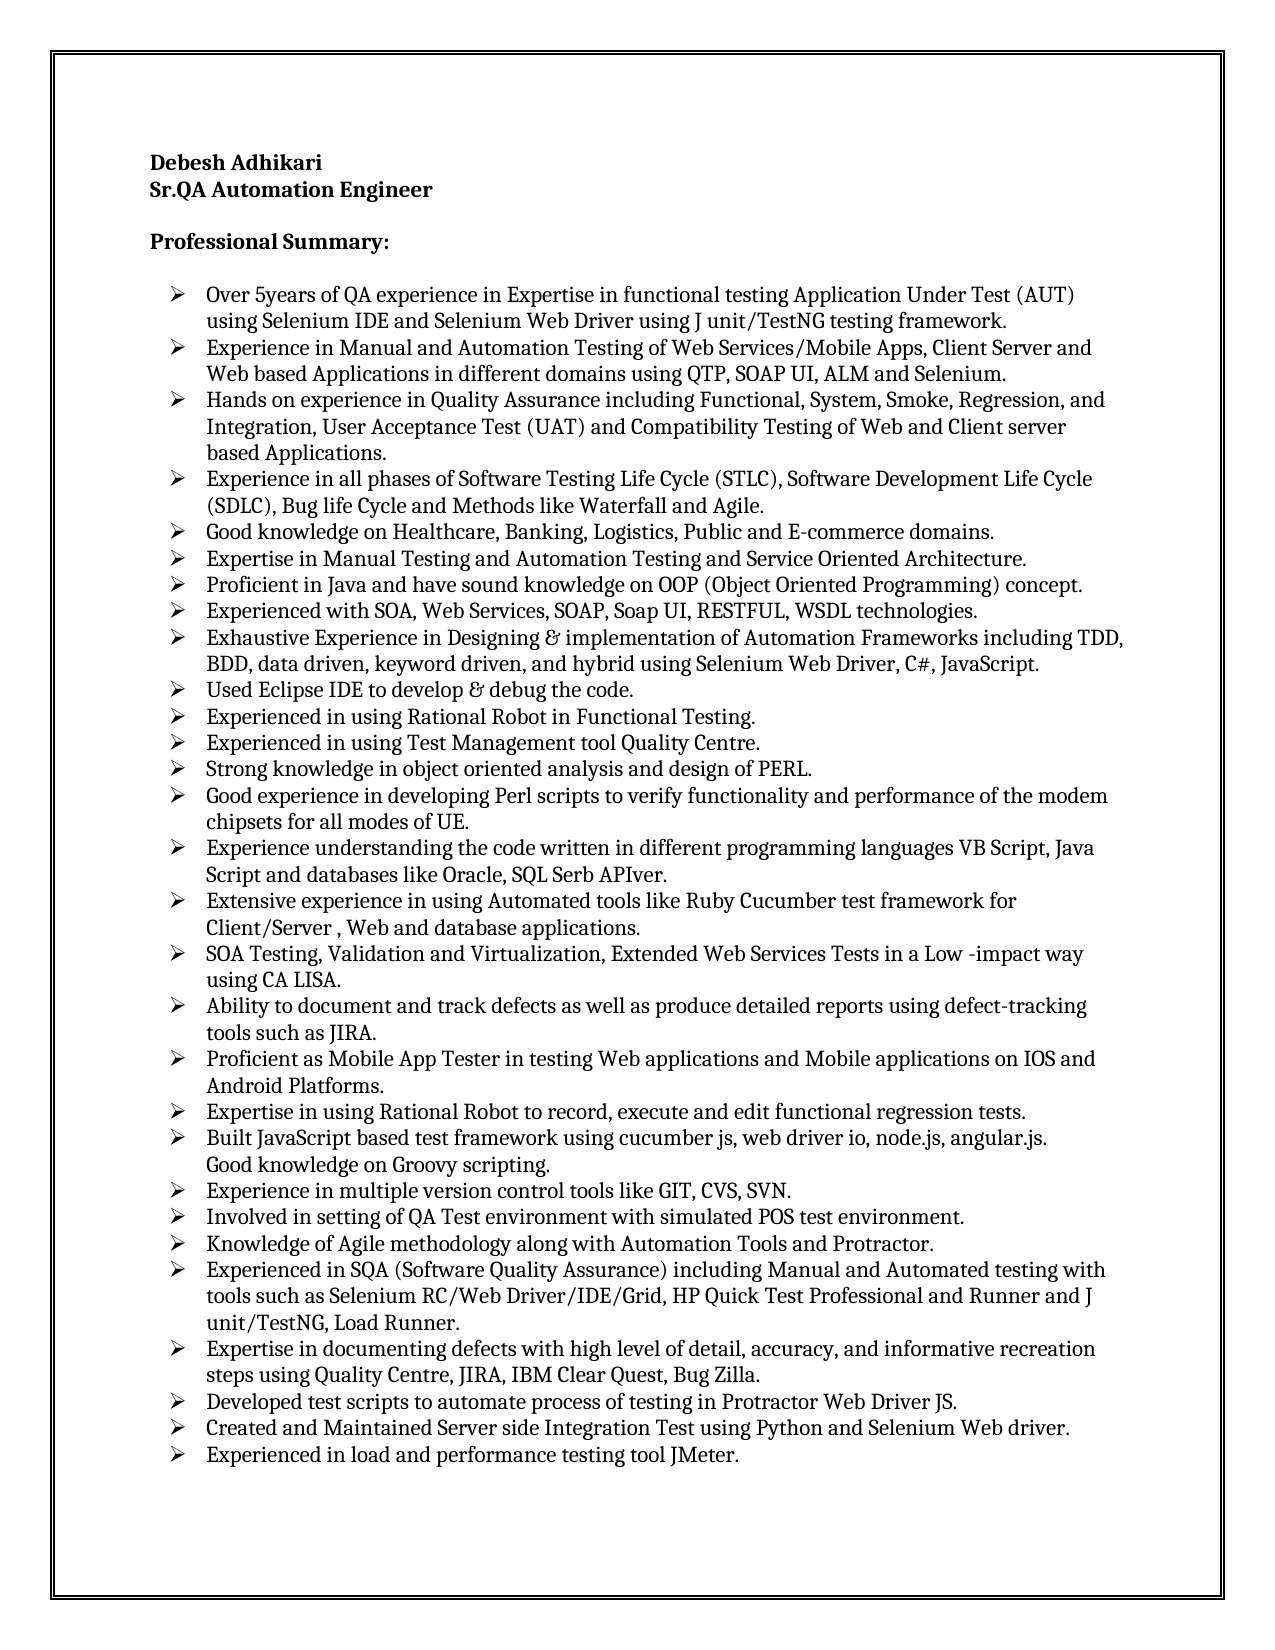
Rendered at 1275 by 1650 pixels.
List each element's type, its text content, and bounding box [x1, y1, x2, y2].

list Experienced in using Rational Robot in Functional Testing. [169, 703, 1125, 730]
list Experienced in using Test Management tool Quality Centre. [169, 730, 1125, 756]
list Extensive experience in using Automated tools like Ruby Cucumber test framework for Client/Server , Web and database applications. [169, 888, 1125, 941]
list Good knowledge on Healthcare, Banking, Logistics, Public and E-commerce domains. [169, 519, 1125, 545]
list Experienced in load and performance testing tool JMeter. [169, 1441, 1125, 1468]
list Built JavaScript based test framework using cucumber js, web driver io, node.js, angular.js. Good knowledge on Groovy scripting. [169, 1125, 1125, 1178]
list Experience in multiple version control tools like GIT, CVS, SVN. [169, 1178, 1125, 1204]
list Knowledge of Agile methodology along with Automation Tools and Protractor. [169, 1231, 1125, 1257]
list SOA Testing, Validation and Virtualization, Extended Web Services Tests in a Low -impact way using CA LISA. [169, 941, 1125, 993]
list Experience understanding the code written in different programming languages VB Script, Java Script and databases like Oracle, SQL Serb APIver. [169, 835, 1125, 888]
list Experienced in SQA (Software Quality Assurance) including Manual and Automated testing with tools such as Selenium RC/Web Driver/IDE/Grid, HP Quick Test Professional and Runner and J unit/TestNG, Load Runner. [169, 1257, 1125, 1336]
list Expertise in Manual Testing and Automation Testing and Service Oriented Architecture. [169, 545, 1125, 572]
text Debesh Adhikari [150, 150, 1125, 176]
list Over 5years of QA experience in Expertise in functional testing Application Under Test (AUT) using Selenium IDE and Selenium Web Driver using J unit/TestNG testing framework. [169, 282, 1125, 334]
list Good experience in developing Perl scripts to verify functionality and performance of the modem chipsets for all modes of UE. [169, 782, 1125, 835]
list Experience in Manual and Automation Testing of Web Services/Mobile Apps, Client Server and Web based Applications in different domains using QTP, SOAP UI, ALM and Selenium. [169, 334, 1125, 387]
list Expertise in using Rational Robot to record, execute and edit functional regression tests. [169, 1099, 1125, 1125]
list Developed test scripts to automate process of testing in Protractor Web Driver JS. [169, 1389, 1125, 1415]
list Exhaustive Experience in Designing & implementation of Automation Frameworks including TDD, BDD, data driven, keyword driven, and hybrid using Selenium Web Driver, C#, JavaScript. [169, 624, 1125, 677]
list Ability to document and track defects as well as produce detailed reports using defect-tracking tools such as JIRA. [169, 993, 1125, 1046]
list Strong knowledge in object oriented analysis and design of PERL. [169, 756, 1125, 782]
list Experienced with SOA, Web Services, SOAP, Soap UI, RESTFUL, WSDL technologies. [169, 598, 1125, 624]
list Created and Maintained Server side Integration Test using Python and Selenium Web driver. [169, 1415, 1125, 1441]
list Used Eclipse IDE to develop & debug the code. [169, 677, 1125, 703]
list Involved in setting of QA Test environment with simulated POS test environment. [169, 1204, 1125, 1231]
text Sr.QA Automation Engineer [150, 176, 1125, 203]
list Hands on experience in Quality Assurance including Functional, System, Smoke, Regression, and Integration, User Acceptance Test (UAT) and Compatibility Testing of Web and Client server based Applications. [169, 387, 1125, 466]
list Proficient in Java and have sound knowledge on OOP (Object Oriented Programming) concept. [169, 572, 1125, 598]
list Proficient as Mobile App Tester in testing Web applications and Mobile applications on IOS and Android Platforms. [169, 1046, 1125, 1099]
list Expertise in documenting defects with high level of detail, accuracy, and informative recreation steps using Quality Centre, JIRA, IBM Clear Quest, Bug Zilla. [169, 1336, 1125, 1389]
list Experience in all phases of Software Testing Life Cycle (STLC), Software Development Life Cycle (SDLC), Bug life Cycle and Methods like Waterfall and Agile. [169, 466, 1125, 519]
text Professional Summary: [150, 229, 1125, 255]
